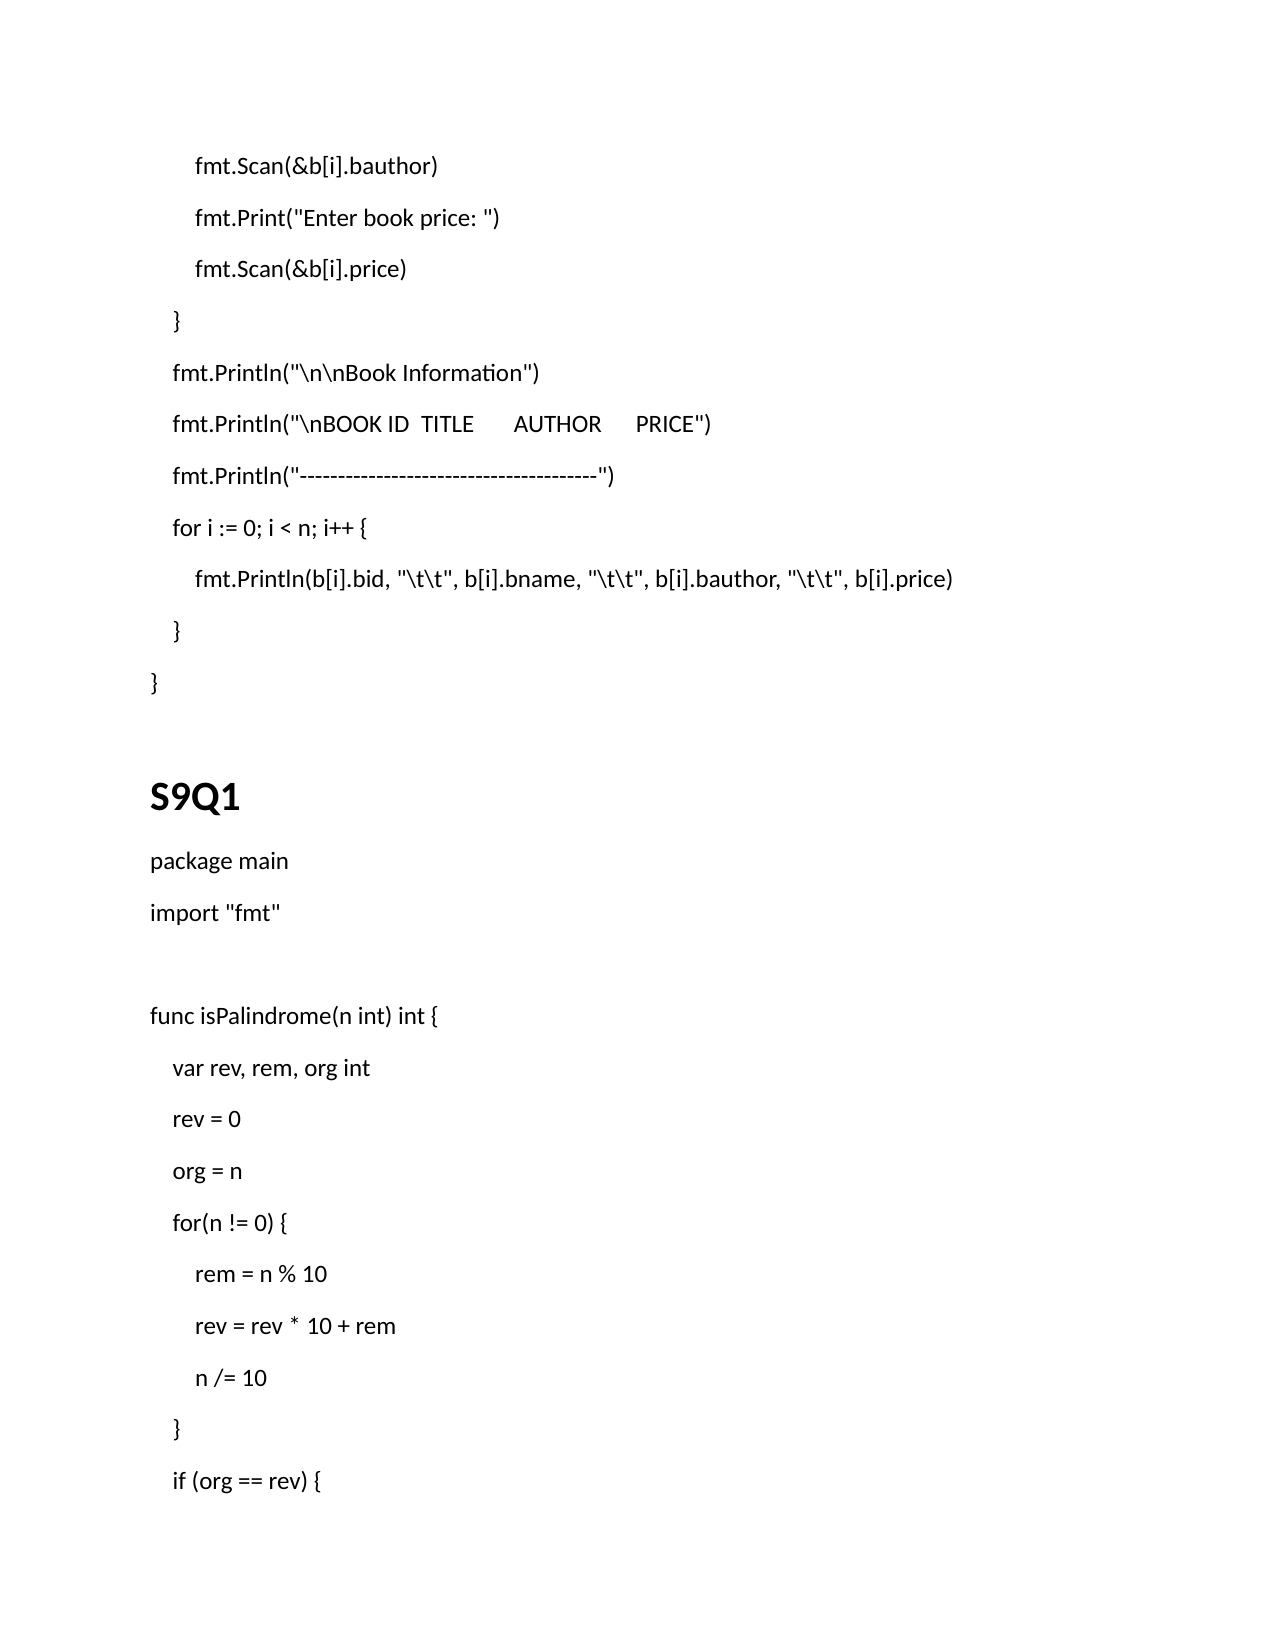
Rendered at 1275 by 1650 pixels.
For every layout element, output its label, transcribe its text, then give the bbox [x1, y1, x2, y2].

text } [150, 1413, 1125, 1444]
text fmt.Println(b[i].bid, "\t\t", b[i].bname, "\t\t", b[i].bauthor, "\t\t", b[i].price) [150, 563, 1125, 594]
text } [150, 305, 1125, 336]
text package main [150, 845, 1125, 876]
text fmt.Println("---------------------------------------") [150, 460, 1125, 491]
text org = n [150, 1155, 1125, 1186]
text rev = rev * 10 + rem [150, 1310, 1125, 1341]
text } [150, 667, 1125, 697]
text var rev, rem, org int [150, 1052, 1125, 1082]
text S9Q1 [150, 770, 1125, 821]
text for(n != 0) { [150, 1207, 1125, 1237]
text rev = 0 [150, 1103, 1125, 1134]
text } [150, 615, 1125, 646]
text n /= 10 [150, 1362, 1125, 1392]
text fmt.Scan(&b[i].bauthor) [150, 150, 1125, 181]
text rem = n % 10 [150, 1258, 1125, 1289]
text import "fmt" [150, 897, 1125, 927]
text fmt.Println("\n\nBook Information") [150, 357, 1125, 387]
text if (org == rev) { [150, 1465, 1125, 1496]
text fmt.Println("\nBOOK ID TITLE AUTHOR PRICE") [150, 408, 1125, 439]
text fmt.Scan(&b[i].price) [150, 253, 1125, 284]
text fmt.Print("Enter book price: ") [150, 202, 1125, 232]
text for i := 0; i < n; i++ { [150, 512, 1125, 542]
text func isPalindrome(n int) int { [150, 1000, 1125, 1031]
